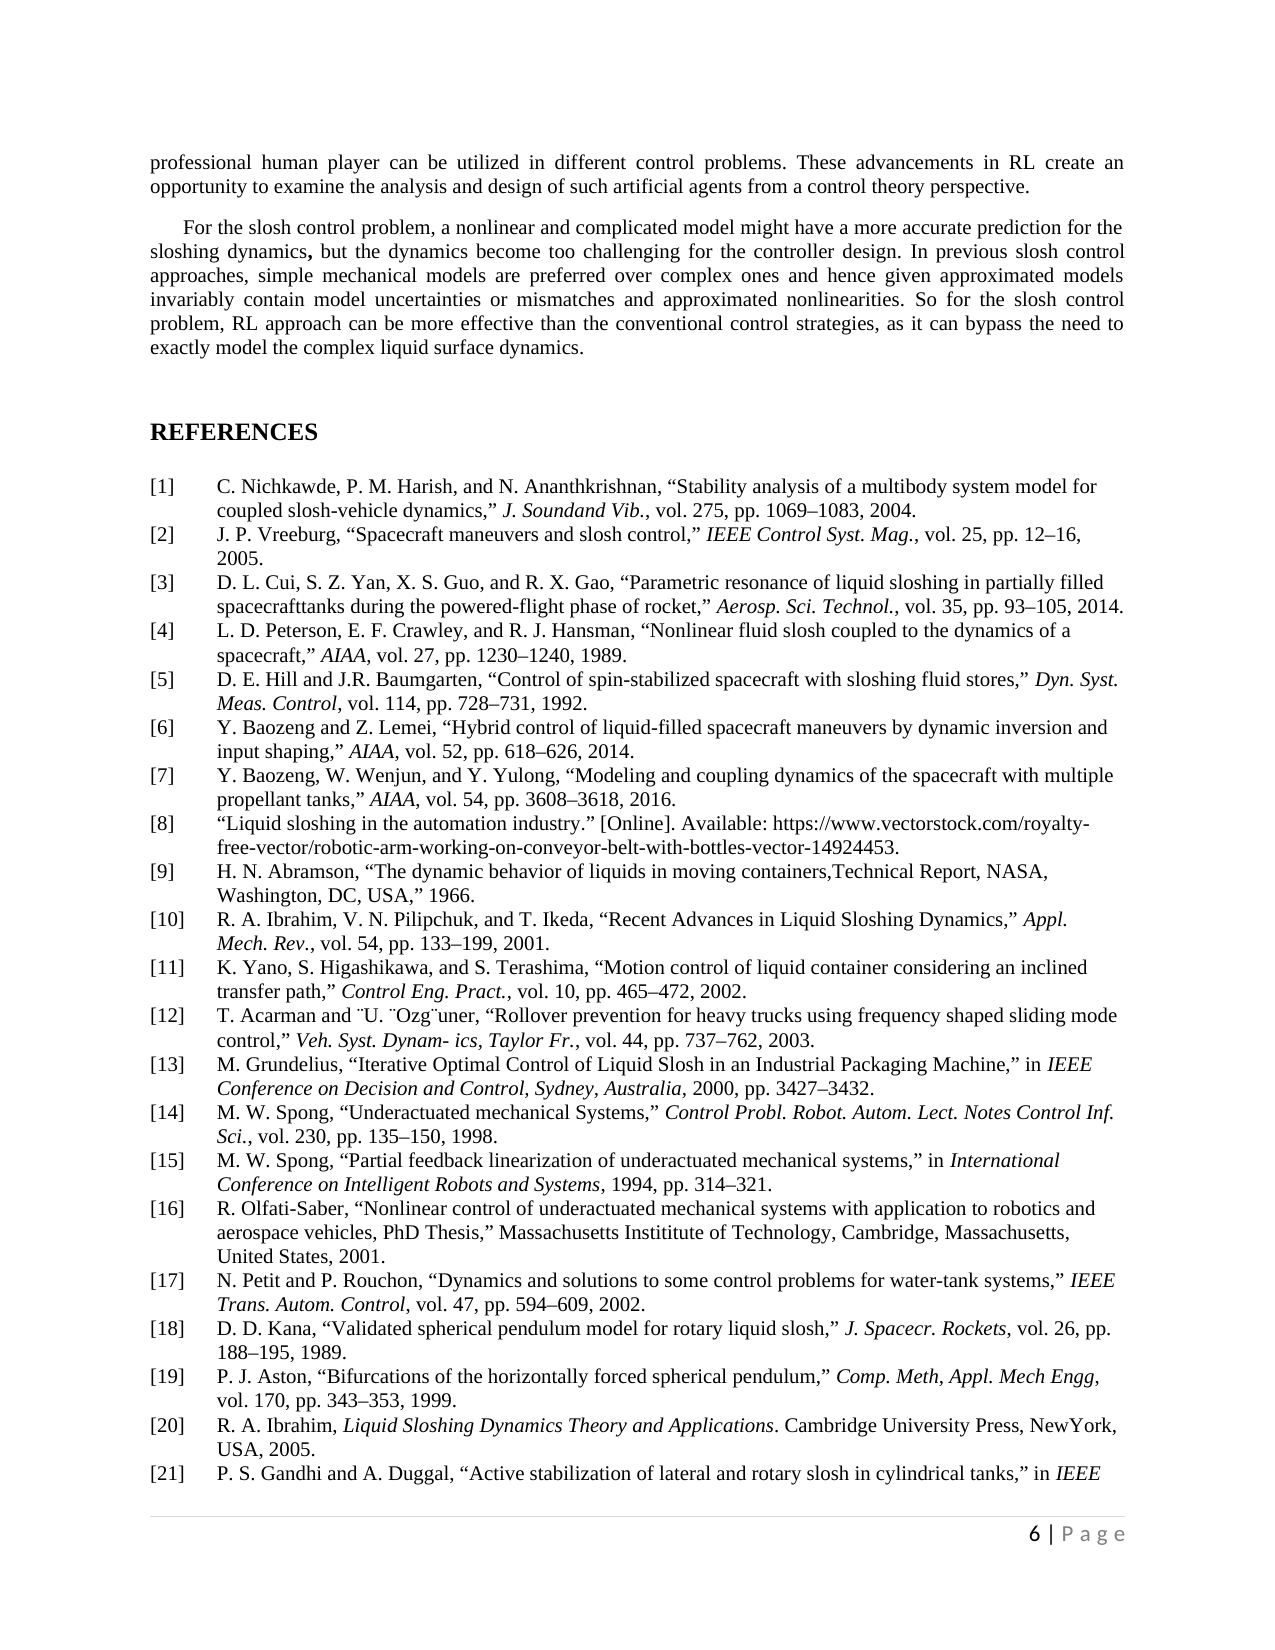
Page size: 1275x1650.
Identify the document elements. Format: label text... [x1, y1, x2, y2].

text [8] “Liquid sloshing in the automation industry.” [Online]. Available: https://www.vectorstock.com/royalty-free-vector/robotic-arm-working-on-conveyor-belt-with-bottles-vector-14924453. [150, 811, 1125, 859]
text [19] P. J. Aston, “Bifurcations of the horizontally forced spherical pendulum,” Comp. Meth, Appl. Mech Engg, vol. 170, pp. 343–353, 1999. [150, 1364, 1125, 1412]
text [11] K. Yano, S. Higashikawa, and S. Terashima, “Motion control of liquid container considering an inclined transfer path,” Control Eng. Pract., vol. 10, pp. 465–472, 2002. [150, 955, 1125, 1003]
text REFERENCES [150, 417, 1125, 445]
text [4] L. D. Peterson, E. F. Crawley, and R. J. Hansman, “Nonlinear fluid slosh coupled to the dynamics of a spacecraft,” AIAA, vol. 27, pp. 1230–1240, 1989. [150, 618, 1125, 667]
text [6] Y. Baozeng and Z. Lemei, “Hybrid control of liquid-filled spacecraft maneuvers by dynamic inversion and input shaping,” AIAA, vol. 52, pp. 618–626, 2014. [150, 715, 1125, 763]
text [20] R. A. Ibrahim, Liquid Sloshing Dynamics Theory and Applications. Cambridge University Press, NewYork, USA, 2005. [150, 1412, 1125, 1461]
text [12] T. Acarman and ¨U. ¨Ozg¨uner, “Rollover prevention for heavy trucks using frequency shaped sliding mode control,” Veh. Syst. Dynam- ics, Taylor Fr., vol. 44, pp. 737–762, 2003. [150, 1003, 1125, 1052]
text [10] R. A. Ibrahim, V. N. Pilipchuk, and T. Ikeda, “Recent Advances in Liquid Sloshing Dynamics,” Appl. Mech. Rev., vol. 54, pp. 133–199, 2001. [150, 907, 1125, 955]
text For the slosh control problem, a nonlinear and complicated model might have a more accurate prediction for the sloshing dynamics, but the dynamics become too challenging for the controller design. In previous slosh control approaches, simple mechanical models are preferred over complex ones and hence given approximated models invariably contain model uncertainties or mismatches and approximated nonlinearities. So for the slosh control problem, RL approach can be more effective than the conventional control strategies, as it can bypass the need to exactly model the complex liquid surface dynamics. [150, 215, 1125, 359]
text [14] M. W. Spong, “Underactuated mechanical Systems,” Control Probl. Robot. Autom. Lect. Notes Control Inf. Sci., vol. 230, pp. 135–150, 1998. [150, 1100, 1125, 1148]
text [9] H. N. Abramson, “The dynamic behavior of liquids in moving containers,Technical Report, NASA, Washington, DC, USA,” 1966. [150, 859, 1125, 907]
text [3] D. L. Cui, S. Z. Yan, X. S. Guo, and R. X. Gao, “Parametric resonance of liquid sloshing in partially filled spacecrafttanks during the powered-flight phase of rocket,” Aerosp. Sci. Technol., vol. 35, pp. 93–105, 2014. [150, 570, 1125, 618]
text [18] D. D. Kana, “Validated spherical pendulum model for rotary liquid slosh,” J. Spacecr. Rockets, vol. 26, pp. 188–195, 1989. [150, 1316, 1125, 1364]
text [2] J. P. Vreeburg, “Spacecraft maneuvers and slosh control,” IEEE Control Syst. Mag., vol. 25, pp. 12–16, 2005. [150, 522, 1125, 570]
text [150, 1461, 1125, 1485]
text [7] Y. Baozeng, W. Wenjun, and Y. Yulong, “Modeling and coupling dynamics of the spacecraft with multiple propellant tanks,” AIAA, vol. 54, pp. 3608–3618, 2016. [150, 763, 1125, 811]
text [5] D. E. Hill and J.R. Baumgarten, “Control of spin-stabilized spacecraft with sloshing fluid stores,” Dyn. Syst. Meas. Control, vol. 114, pp. 728–731, 1992. [150, 667, 1125, 715]
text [150, 150, 1125, 198]
text [16] R. Olfati-Saber, “Nonlinear control of underactuated mechanical systems with application to robotics and aerospace vehicles, PhD Thesis,” Massachusetts Instititute of Technology, Cambridge, Massachusetts, United States, 2001. [150, 1196, 1125, 1268]
text [15] M. W. Spong, “Partial feedback linearization of underactuated mechanical systems,” in International Conference on Intelligent Robots and Systems, 1994, pp. 314–321. [150, 1148, 1125, 1196]
text [13] M. Grundelius, “Iterative Optimal Control of Liquid Slosh in an Industrial Packaging Machine,” in IEEE Conference on Decision and Control, Sydney, Australia, 2000, pp. 3427–3432. [150, 1052, 1125, 1100]
text [17] N. Petit and P. Rouchon, “Dynamics and solutions to some control problems for water-tank systems,” IEEE Trans. Autom. Control, vol. 47, pp. 594–609, 2002. [150, 1268, 1125, 1316]
text [1] C. Nichkawde, P. M. Harish, and N. Ananthkrishnan, “Stability analysis of a multibody system model for coupled slosh-vehicle dynamics,” J. Soundand Vib., vol. 275, pp. 1069–1083, 2004. [150, 474, 1125, 522]
